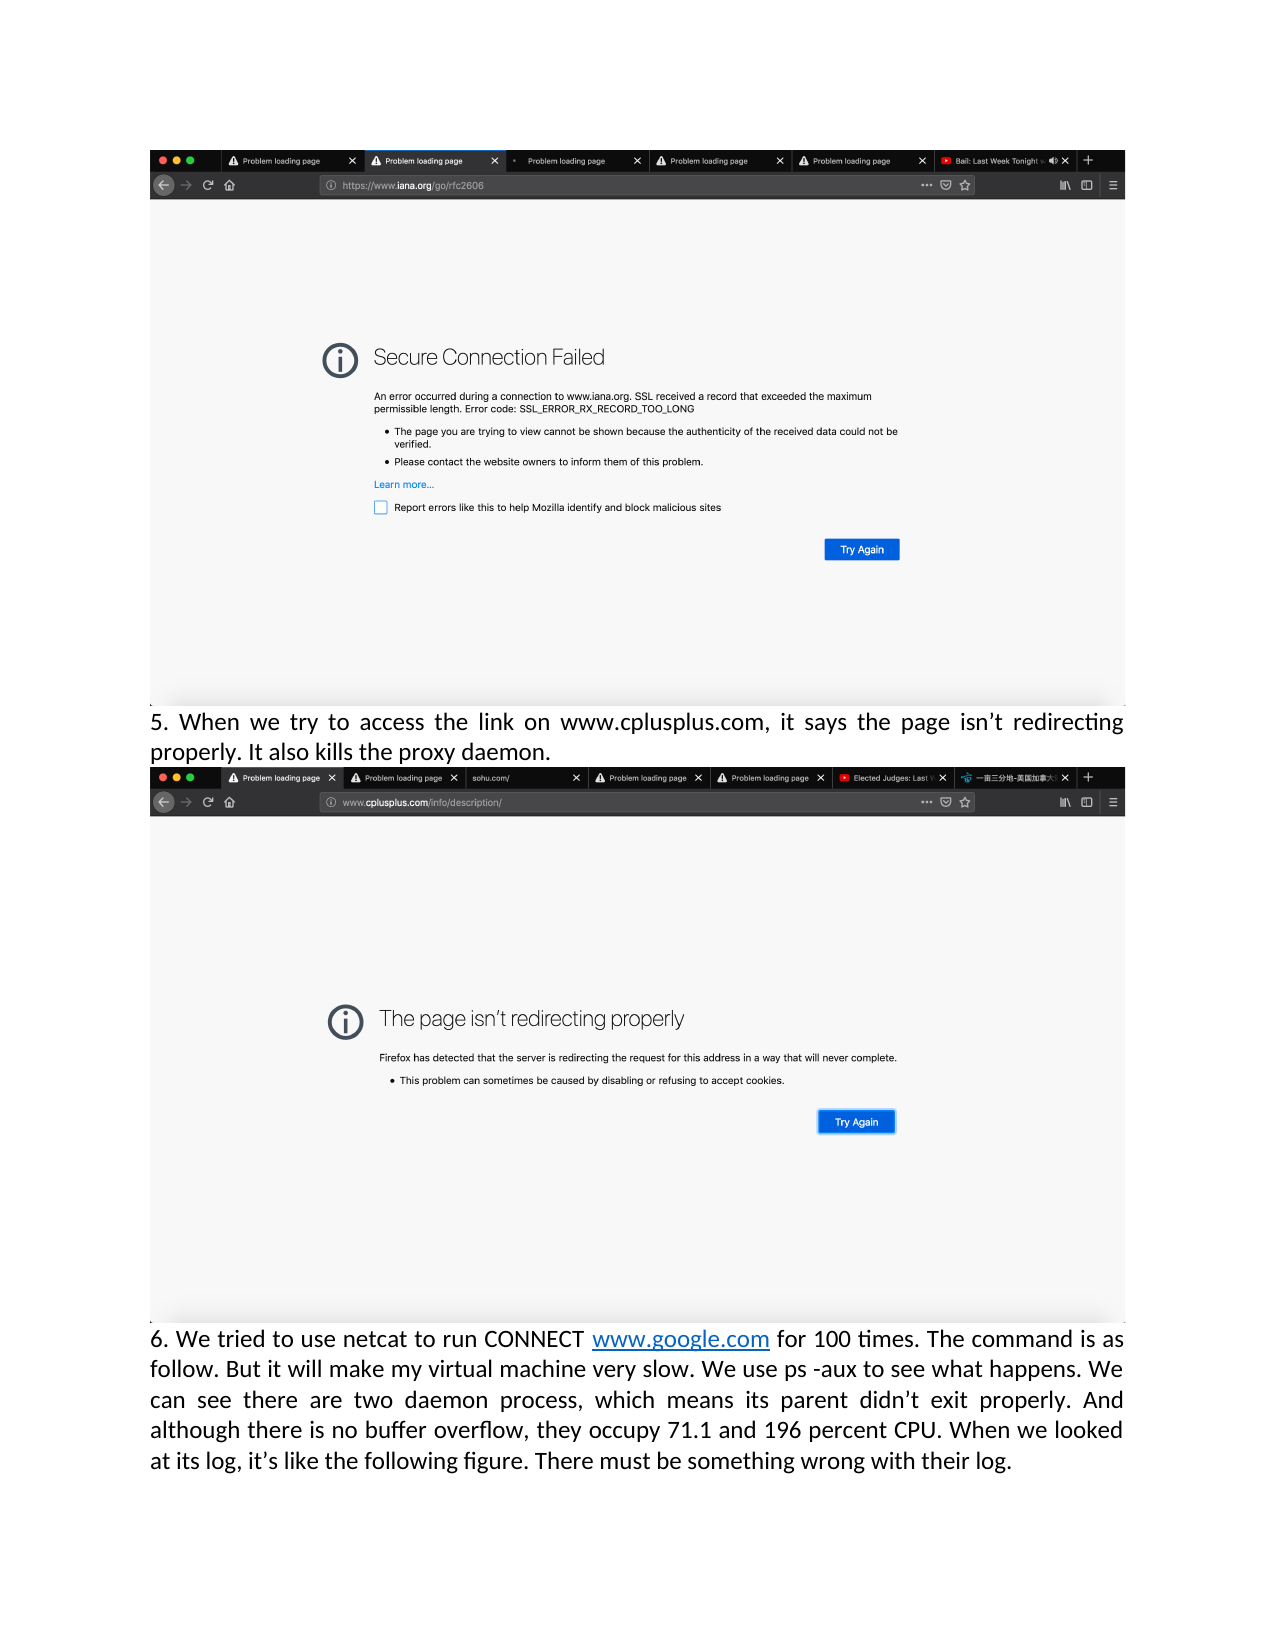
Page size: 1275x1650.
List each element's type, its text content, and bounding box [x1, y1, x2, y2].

picture [150, 150, 1125, 706]
text 6. We tried to use netcat to run CONNECT www.google.com for 100 times. The command is as follow. But it will make my virtual machine very slow. We use ps -aux to see what happens. We can see there are two daemon process, which means its parent didn’t exit properly. And although there is no buffer overflow, they occupy 71.1 and 196 percent CPU. When we looked at its log, it’s like the following figure. There must be something wrong with their log. [150, 1323, 1125, 1476]
picture [150, 767, 1125, 1323]
text 5. When we try to access the link on www.cplusplus.com, it says the page isn’t redirecting properly. It also kills the proxy daemon. [150, 706, 1125, 767]
